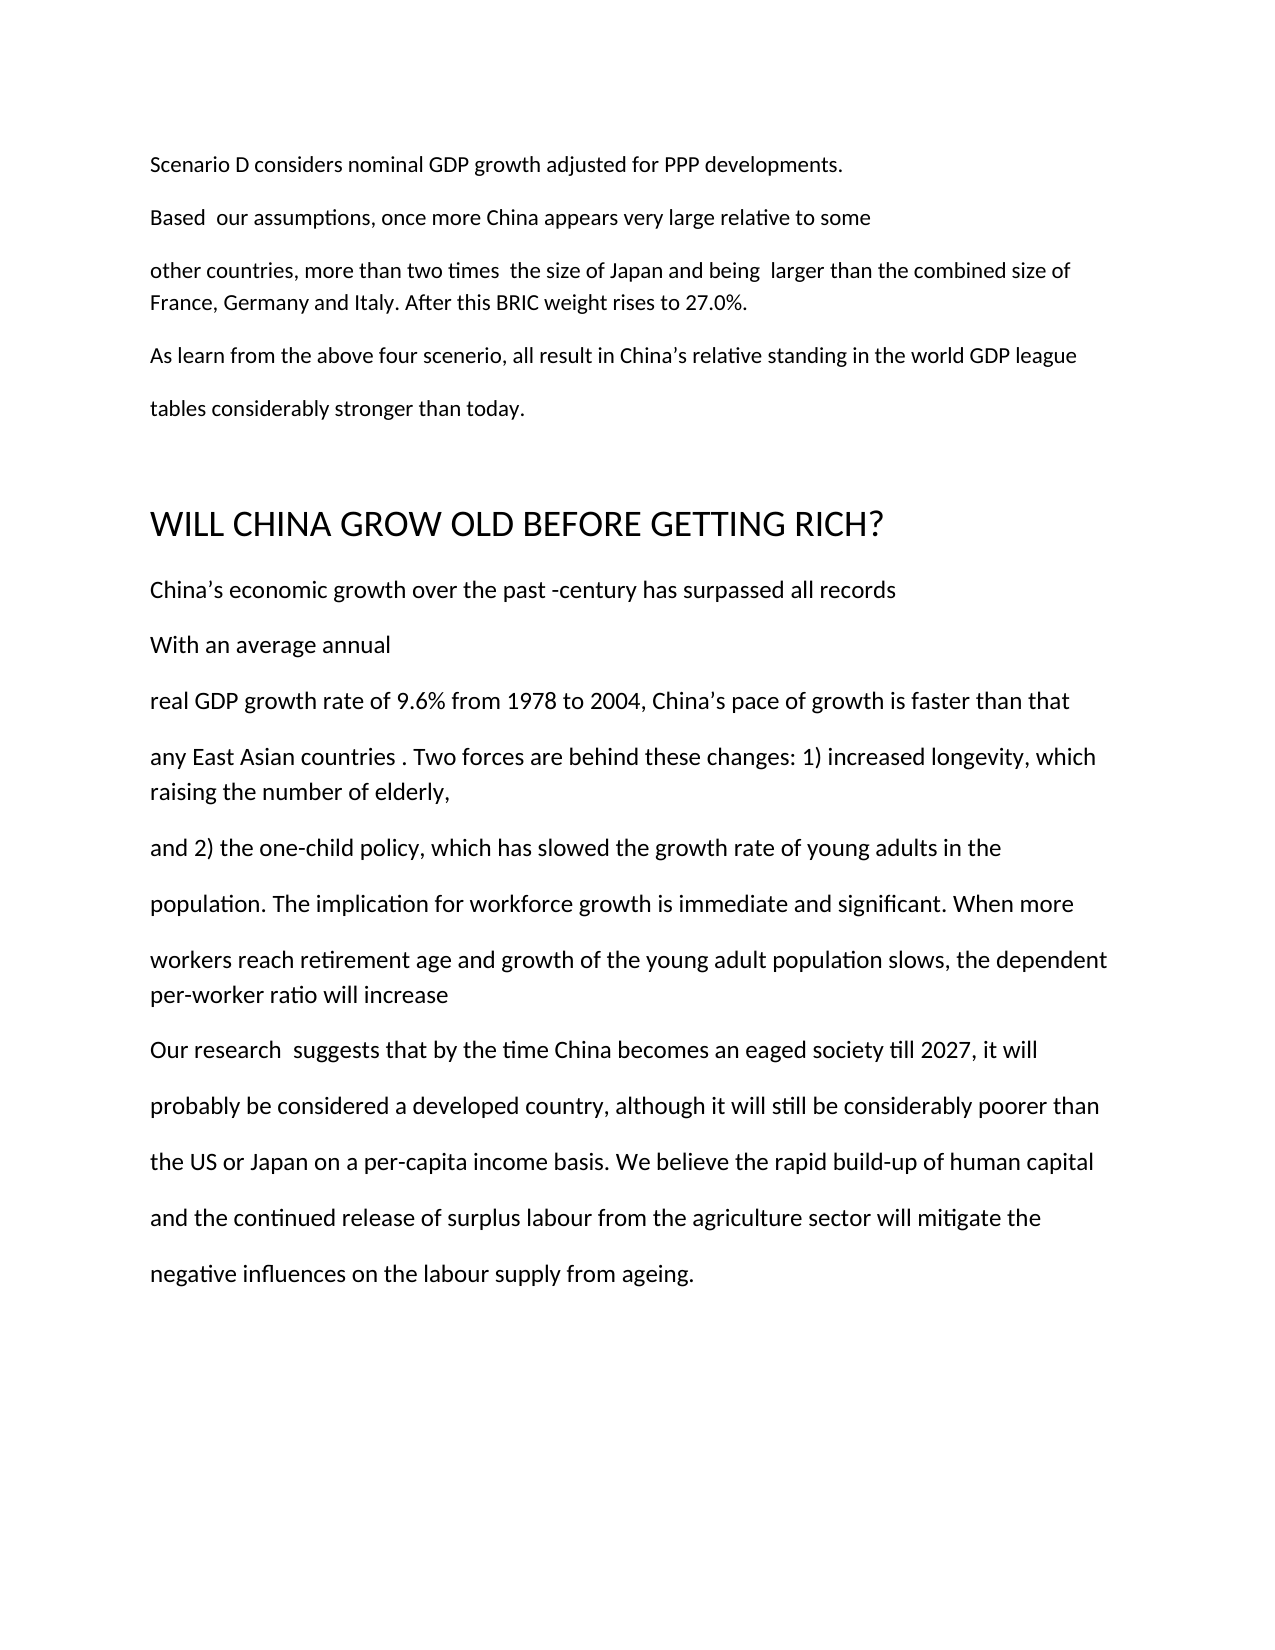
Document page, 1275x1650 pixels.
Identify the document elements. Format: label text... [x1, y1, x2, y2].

text Our research suggests that by the time China becomes an eaged society till 2027, it will [150, 1035, 1125, 1065]
text and 2) the one-child policy, which has slowed the growth rate of young adults in the [150, 832, 1125, 863]
text WILL CHINA GROW OLD BEFORE GETTING RICH? [150, 500, 1125, 546]
text real GDP growth rate of 9.6% from 1978 to 2004, China’s pace of growth is faster than that [150, 686, 1125, 716]
text probably be considered a developed country, although it will still be considerably poorer than [150, 1091, 1125, 1121]
text Based our assumptions, once more China appears very large relative to some [150, 203, 1125, 231]
text Scenario D considers nominal GDP growth adjusted for PPP developments. [150, 150, 1125, 178]
text the US or Japan on a per-capita income basis. We believe the rapid build-up of human capital [150, 1146, 1125, 1177]
text China’s economic growth over the past -century has surpassed all records [150, 574, 1125, 604]
text any East Asian countries . Two forces are behind these changes: 1) increased longevity, which raising the number of elderly, [150, 741, 1125, 807]
text and the continued release of surplus labour from the agriculture sector will mitigate the [150, 1202, 1125, 1233]
text As learn from the above four scenerio, all result in China’s relative standing in the world GDP league [150, 341, 1125, 369]
text other countries, more than two times the size of Japan and being larger than the combined size of France, Germany and Italy. After this BRIC weight rises to 27.0%. [150, 256, 1125, 316]
text tables considerably stronger than today. [150, 394, 1125, 422]
text With an average annual [150, 630, 1125, 660]
text population. The implication for workforce growth is immediate and significant. When more [150, 888, 1125, 918]
text negative influences on the labour supply from ageing. [150, 1258, 1125, 1288]
text workers reach retirement age and growth of the young adult population slows, the dependent per-worker ratio will increase [150, 944, 1125, 1009]
